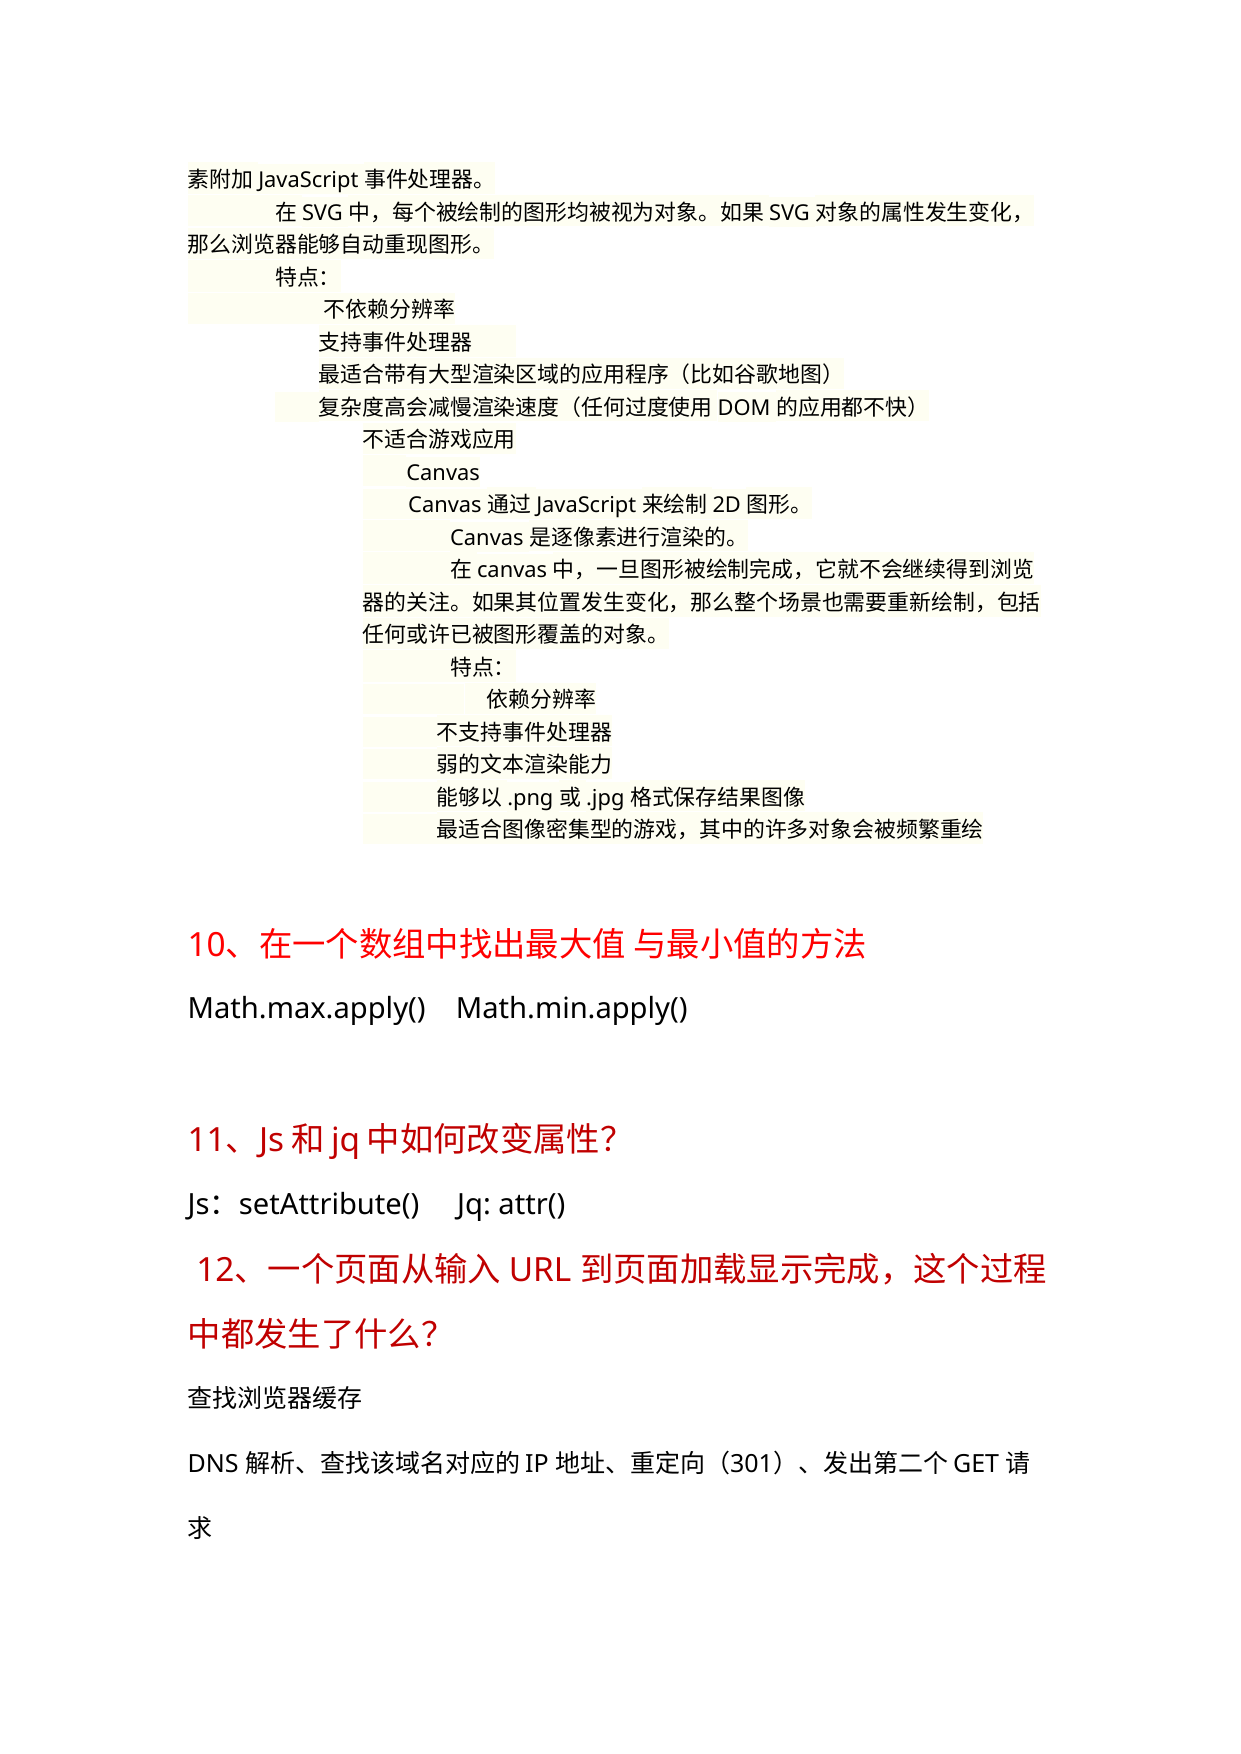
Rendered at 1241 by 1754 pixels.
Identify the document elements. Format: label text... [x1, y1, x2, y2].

text 10、在一个数组中找出最大值 与最小值的方法 [187, 909, 1053, 974]
text 支持事件处理器 [275, 324, 1053, 357]
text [187, 162, 1053, 324]
text Math.max.apply() Math.min.apply() [187, 974, 1053, 1039]
text Js：setAttribute() Jq: attr() [187, 1169, 1053, 1234]
text 不适合游戏应用 Canvas Canvas 通过 JavaScript 来绘制 2D 图形。 Canvas 是逐像素进行渲染的。 在 canvas 中，一旦图形被绘制完成，它就不会继续得到浏览器的关注。如果其位置发生变化，那么整个场景也需要重新绘制，包括任何或许已被图形覆盖的对象。 特点： 依赖分辨率 不支持事件处理器 弱的文本渲染能力 能够以 .png 或 .jpg 格式保存结果图像 最适合图像密集型的游戏，其中的许多对象会被频繁重绘 [362, 422, 1053, 844]
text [187, 1234, 1053, 1559]
text 最适合带有大型渲染区域的应用程序（比如谷歌地图） 复杂度高会减慢渲染速度（任何过度使用 DOM 的应用都不快） [275, 357, 1053, 422]
text 11、Js和jq中如何改变属性？ [187, 1104, 1053, 1169]
